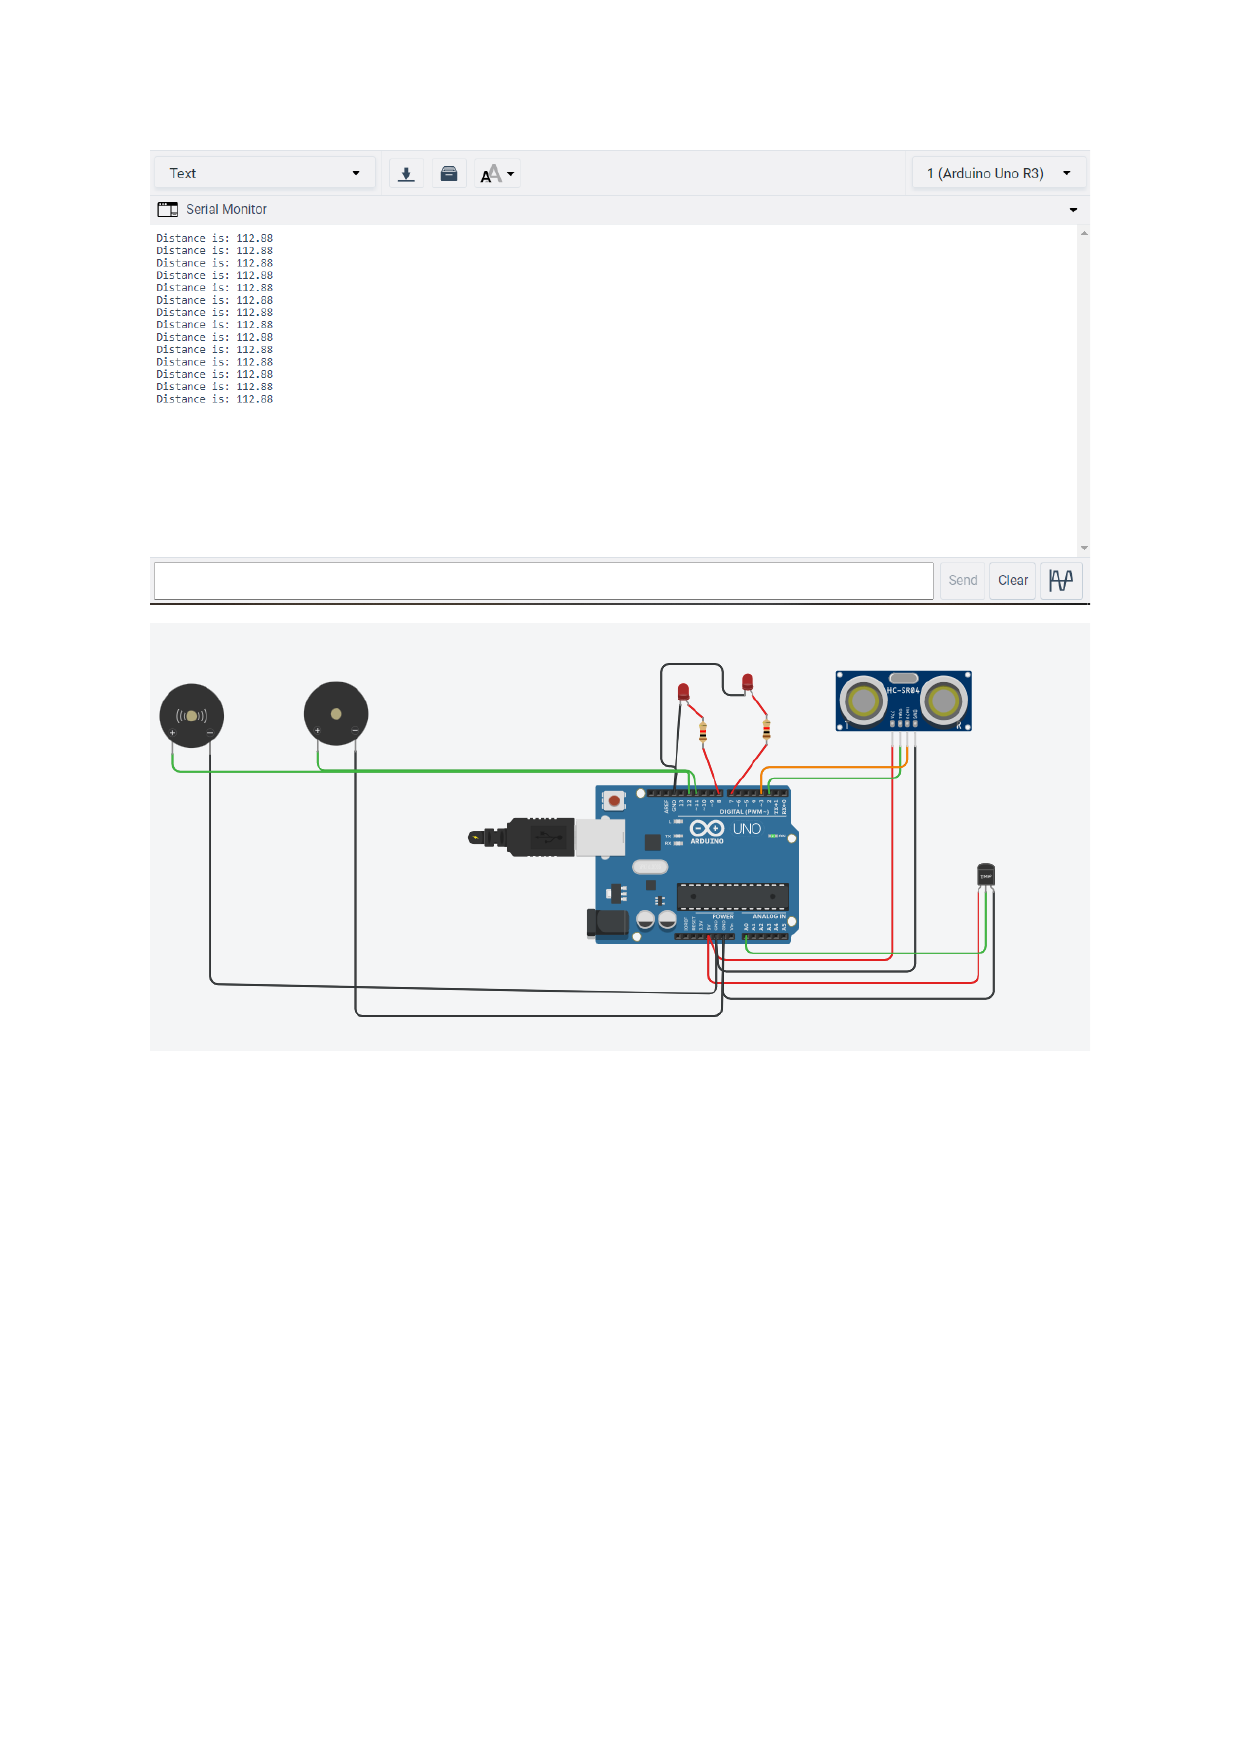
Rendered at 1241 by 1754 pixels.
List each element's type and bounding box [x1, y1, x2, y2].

picture [150, 623, 1091, 1051]
picture [150, 150, 1091, 605]
